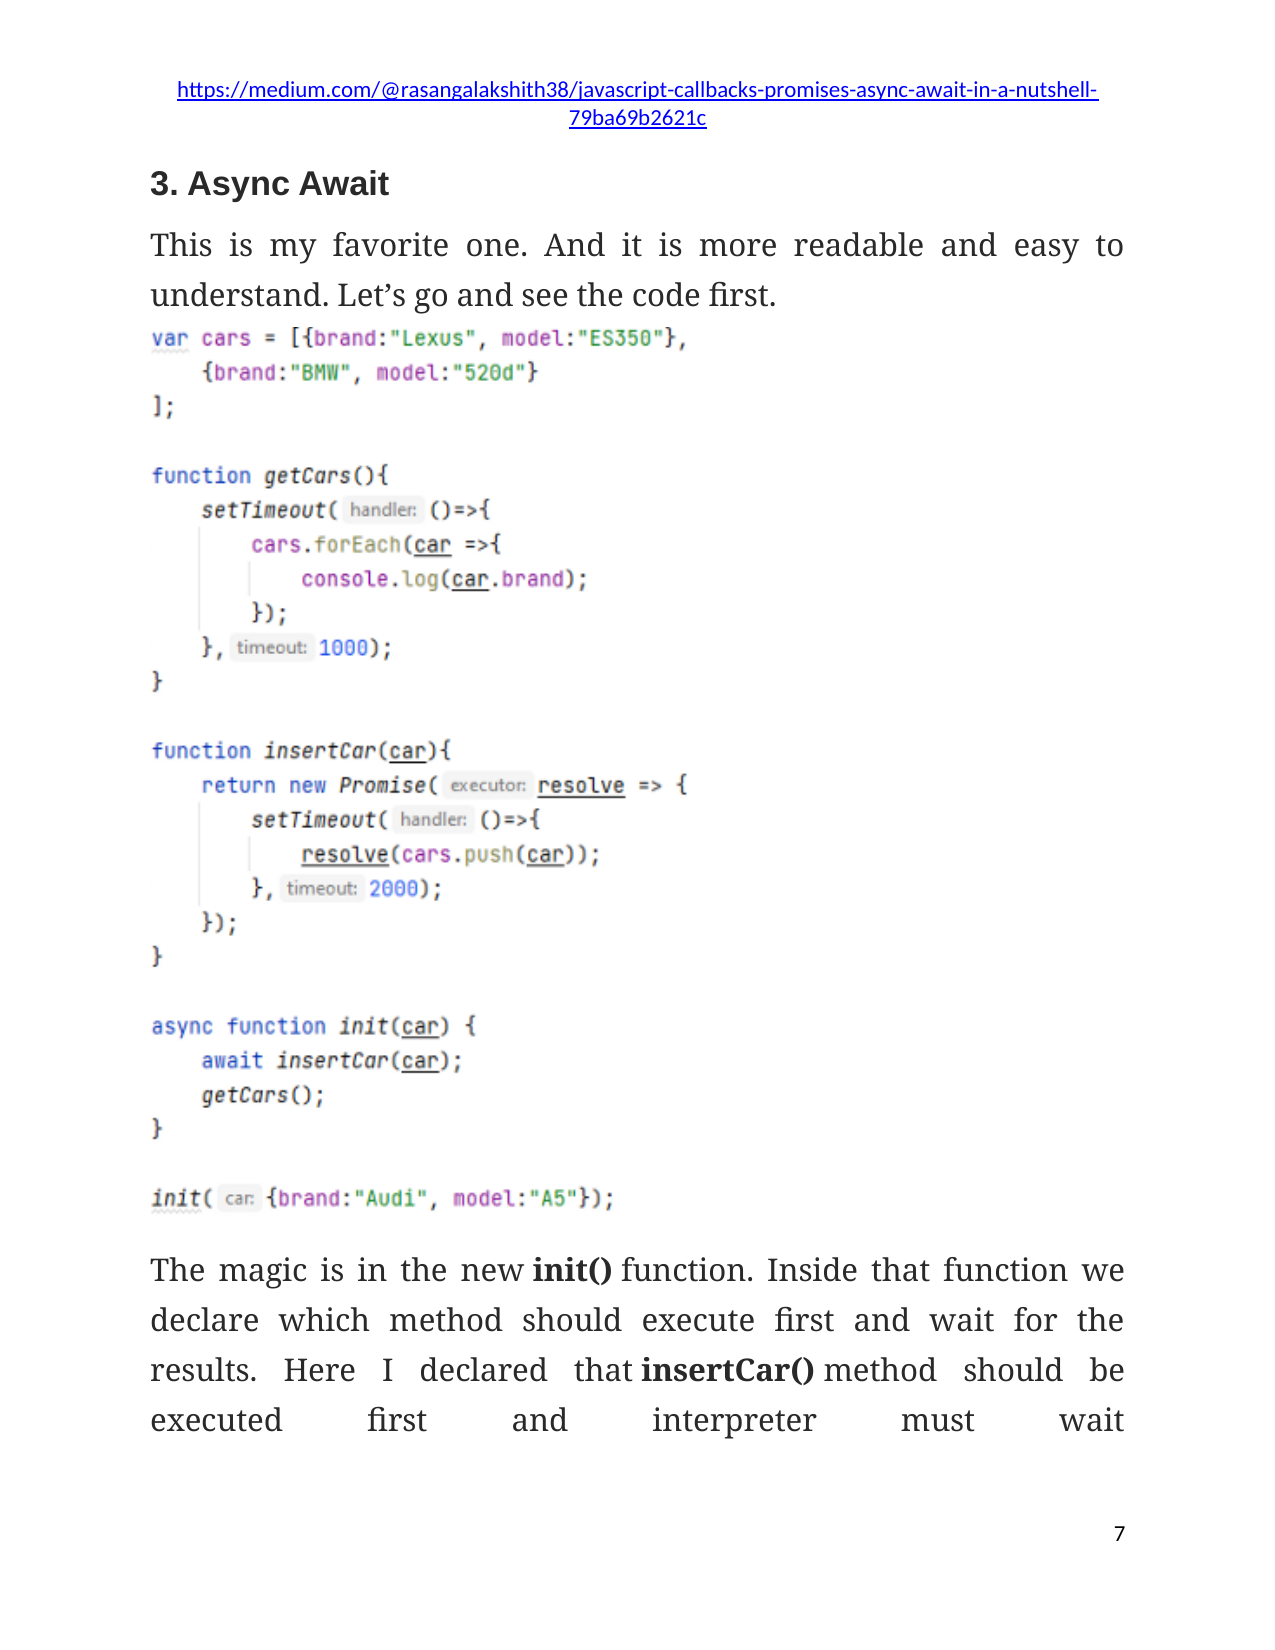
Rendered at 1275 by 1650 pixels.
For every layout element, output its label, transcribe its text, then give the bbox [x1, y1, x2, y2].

picture [150, 327, 904, 1228]
text 3. Async Await [150, 159, 1125, 203]
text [150, 1240, 1125, 1440]
text This is my favorite one. And it is more readable and easy to understand. Let’s go and see the code first. [150, 215, 1125, 315]
